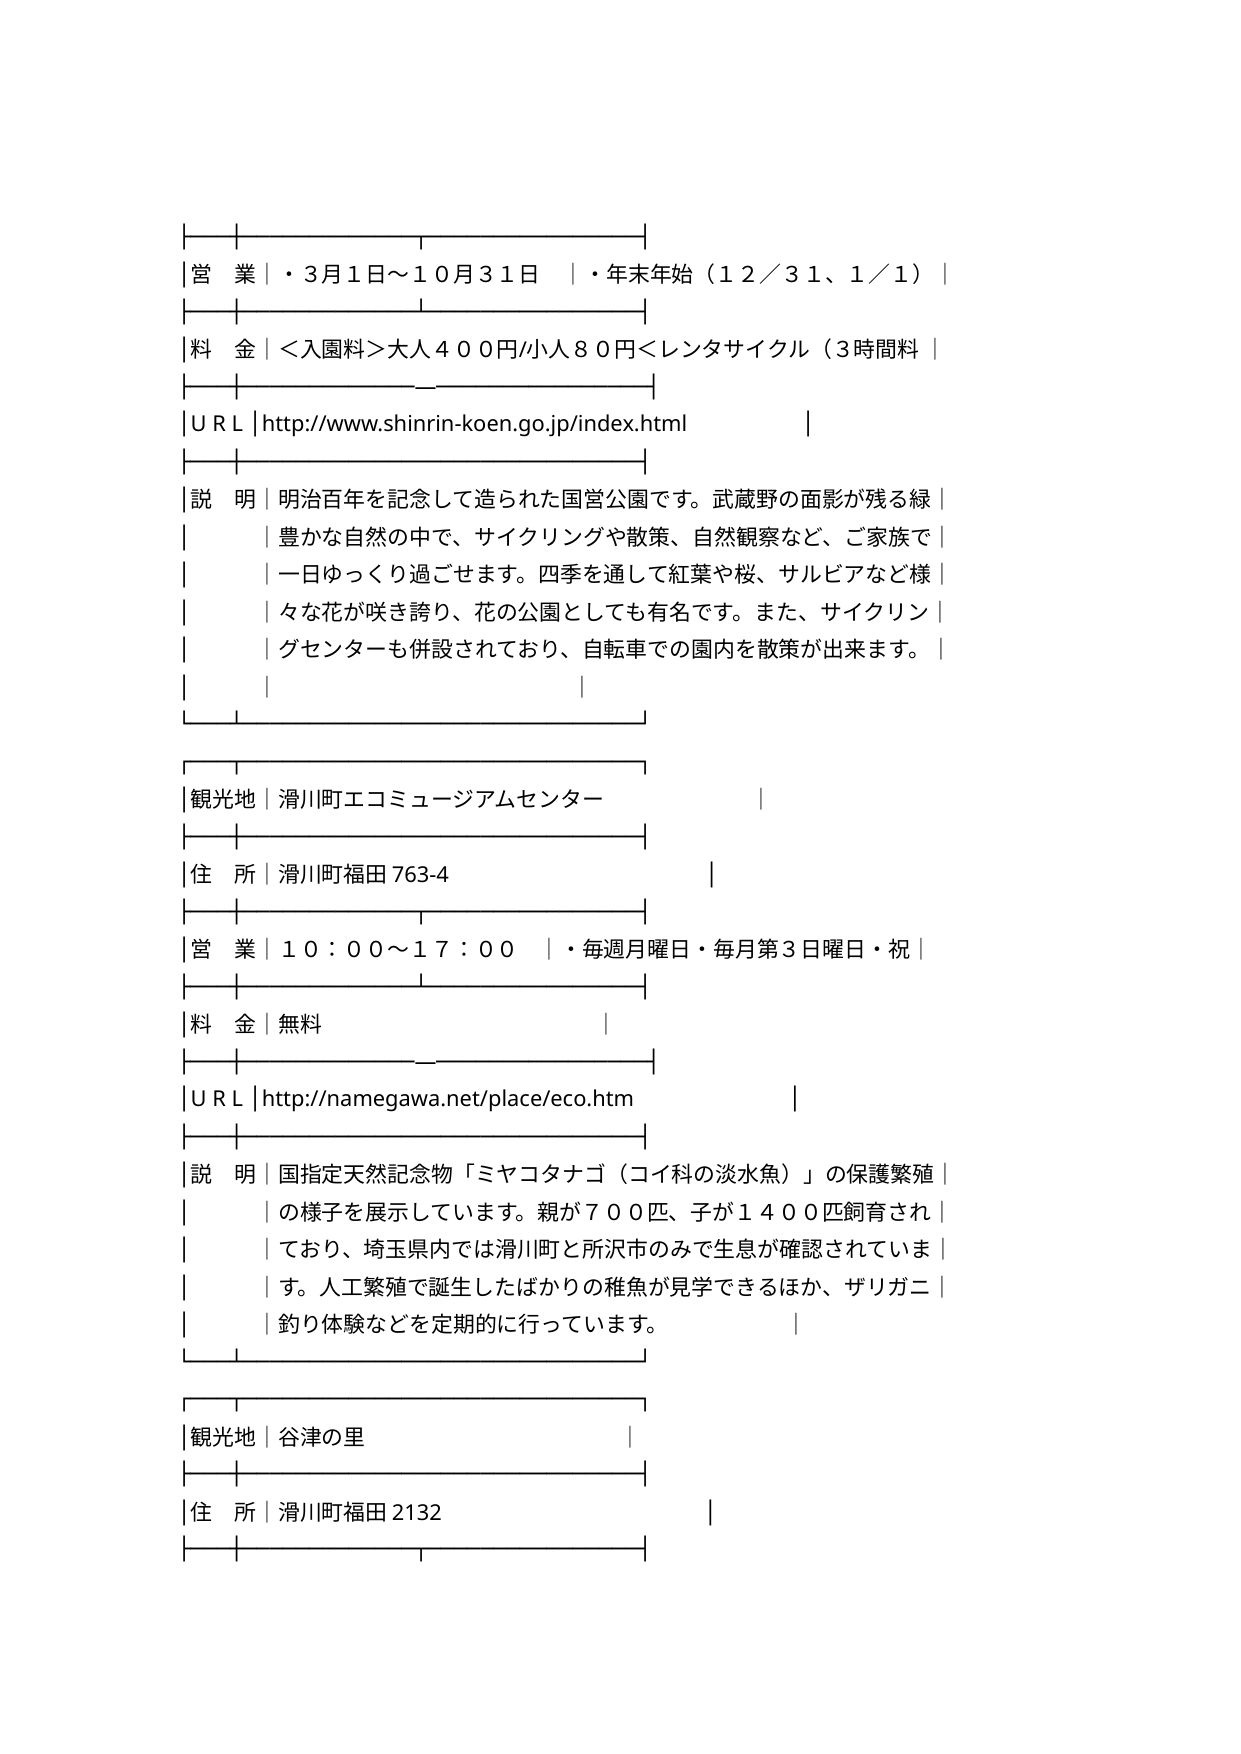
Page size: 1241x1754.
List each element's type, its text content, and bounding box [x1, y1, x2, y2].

text │住 所│滑川町福田763-4 │ [177, 854, 1063, 892]
text │U R L │http://namegawa.net/place/eco.htm │ [177, 1079, 1063, 1117]
text │ │豊かな自然の中で、サイクリングや散策、自然観察など、ご家族で｜ [177, 517, 1063, 554]
text ├───┼─────────────―────────────────┤ [177, 1042, 1063, 1079]
text ├───┼─────────────┴────────────────┤ [177, 292, 1063, 329]
text ┌───┬──────────────────────────────┐ [177, 742, 1063, 779]
text ├───┼─────────────┬────────────────┤ [177, 892, 1063, 929]
text │観光地│谷津の里 │ [177, 1417, 1063, 1454]
text │ │々な花が咲き誇り、花の公園としても有名です。また、サイクリン｜ [177, 592, 1063, 629]
text │ │す。人工繁殖で誕生したばかりの稚魚が見学できるほか、ザリガニ｜ [177, 1267, 1063, 1304]
text └───┴──────────────────────────────┘ [177, 704, 1063, 742]
text ├───┼──────────────────────────────┤ [177, 1454, 1063, 1492]
text └───┴──────────────────────────────┘ [177, 1342, 1063, 1379]
text │住 所│滑川町福田2132 │ [177, 1492, 1063, 1529]
text │営 業│・３月１日～１０月３１日 │・年末年始（１２／３１、１／１）│ [177, 254, 1063, 292]
text │営 業│１０：００～１７：００ │・毎週月曜日・毎月第３日曜日・祝│ [177, 929, 1063, 967]
text │料 金│＜入園料＞大人４００円/小人８０円＜レンタサイクル（３時間料 │ [177, 329, 1063, 367]
text │ │ ｜ [177, 667, 1063, 704]
text │ │の様子を展示しています。親が７００匹、子が１４００匹飼育され｜ [177, 1192, 1063, 1229]
text ├───┼──────────────────────────────┤ [177, 442, 1063, 479]
text │ │ており、埼玉県内では滑川町と所沢市のみで生息が確認されていま｜ [177, 1229, 1063, 1267]
text ├───┼─────────────┬────────────────┤ [177, 217, 1063, 254]
text │ │一日ゆっくり過ごせます。四季を通して紅葉や桜、サルビアなど様｜ [177, 554, 1063, 592]
text ┌───┬──────────────────────────────┐ [177, 1379, 1063, 1417]
text ├───┼──────────────────────────────┤ [177, 1117, 1063, 1154]
text │ │釣り体験などを定期的に行っています。 ｜ [177, 1304, 1063, 1342]
text │料 金│無料 │ [177, 1004, 1063, 1042]
text ├───┼─────────────―────────────────┤ [177, 367, 1063, 404]
text │説 明│明治百年を記念して造られた国営公園です。武蔵野の面影が残る緑｜ [177, 479, 1063, 517]
text │観光地│滑川町エコミュージアムセンター │ [177, 779, 1063, 817]
text │説 明│国指定天然記念物「ミヤコタナゴ（コイ科の淡水魚）」の保護繁殖｜ [177, 1154, 1063, 1192]
text ├───┼──────────────────────────────┤ [177, 817, 1063, 854]
text │ │グセンターも併設されており、自転車での園内を散策が出来ます。｜ [177, 629, 1063, 667]
text ├───┼─────────────┬────────────────┤ [177, 1529, 1063, 1567]
text │U R L │http://www.shinrin-koen.go.jp/index.html │ [177, 404, 1063, 442]
text ├───┼─────────────┴────────────────┤ [177, 967, 1063, 1004]
